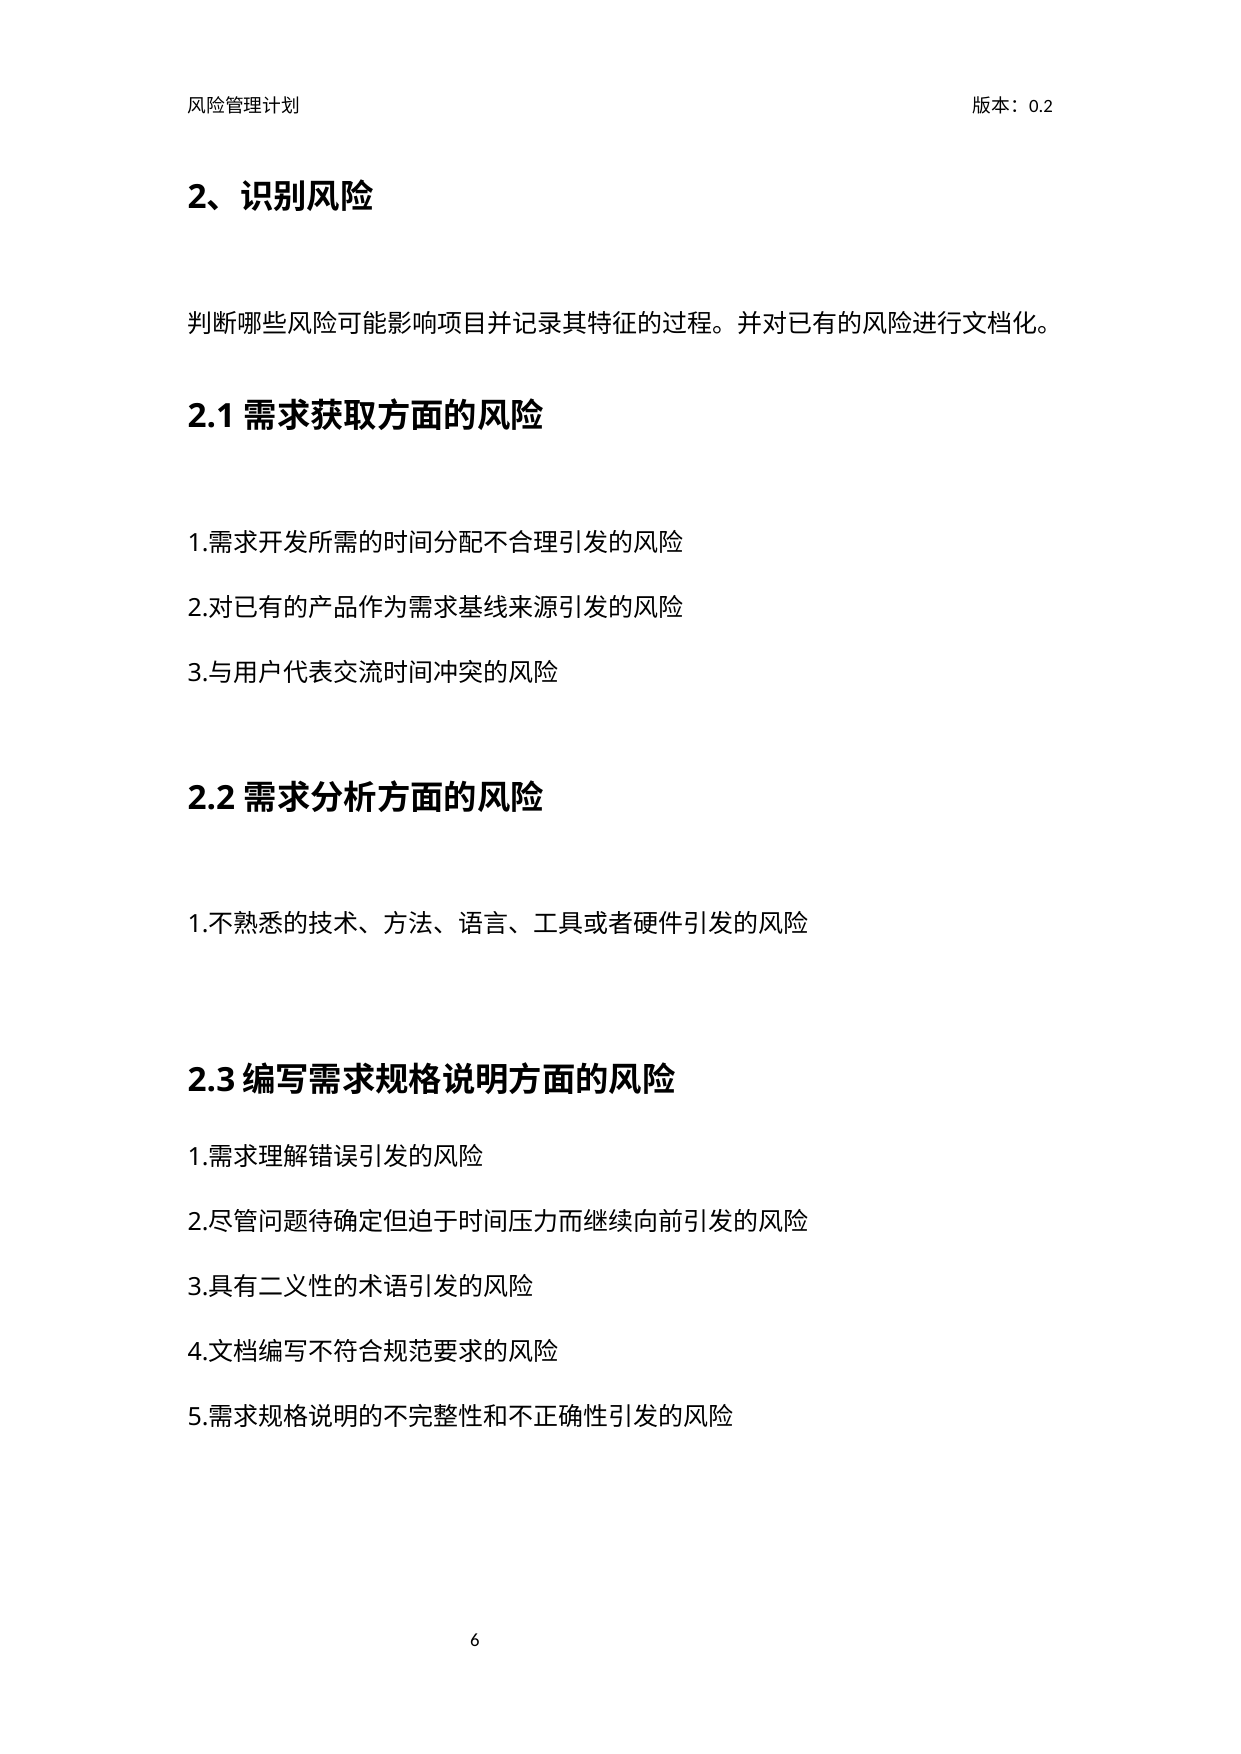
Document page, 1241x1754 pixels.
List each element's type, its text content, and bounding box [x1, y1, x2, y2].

list 2.3编写需求规格说明方面的风险 [187, 1044, 1053, 1109]
text 4.文档编写不符合规范要求的风险 [187, 1317, 1053, 1382]
text 3.具有二义性的术语引发的风险 [187, 1252, 1053, 1317]
text 1.不熟悉的技术、方法、语言、工具或者硬件引发的风险 [187, 889, 1053, 954]
text 5.需求规格说明的不完整性和不正确性引发的风险 [187, 1382, 1053, 1447]
text 2.尽管问题待确定但迫于时间压力而继续向前引发的风险 [187, 1187, 1053, 1252]
text 1.需求理解错误引发的风险 [187, 1122, 1053, 1187]
text 判断哪些风险可能影响项目并记录其特征的过程。并对已有的风险进行文档化。 [187, 289, 1053, 354]
text 3.与用户代表交流时间冲突的风险 [187, 638, 1053, 703]
text 2.对已有的产品作为需求基线来源引发的风险 [187, 573, 1053, 638]
subtitle 2.1 需求获取方面的风险 [187, 381, 1053, 446]
subtitle 2.2 需求分析方面的风险 [187, 762, 1053, 827]
subtitle 2、识别风险 [187, 162, 1053, 227]
text 1.需求开发所需的时间分配不合理引发的风险 [187, 508, 1053, 573]
